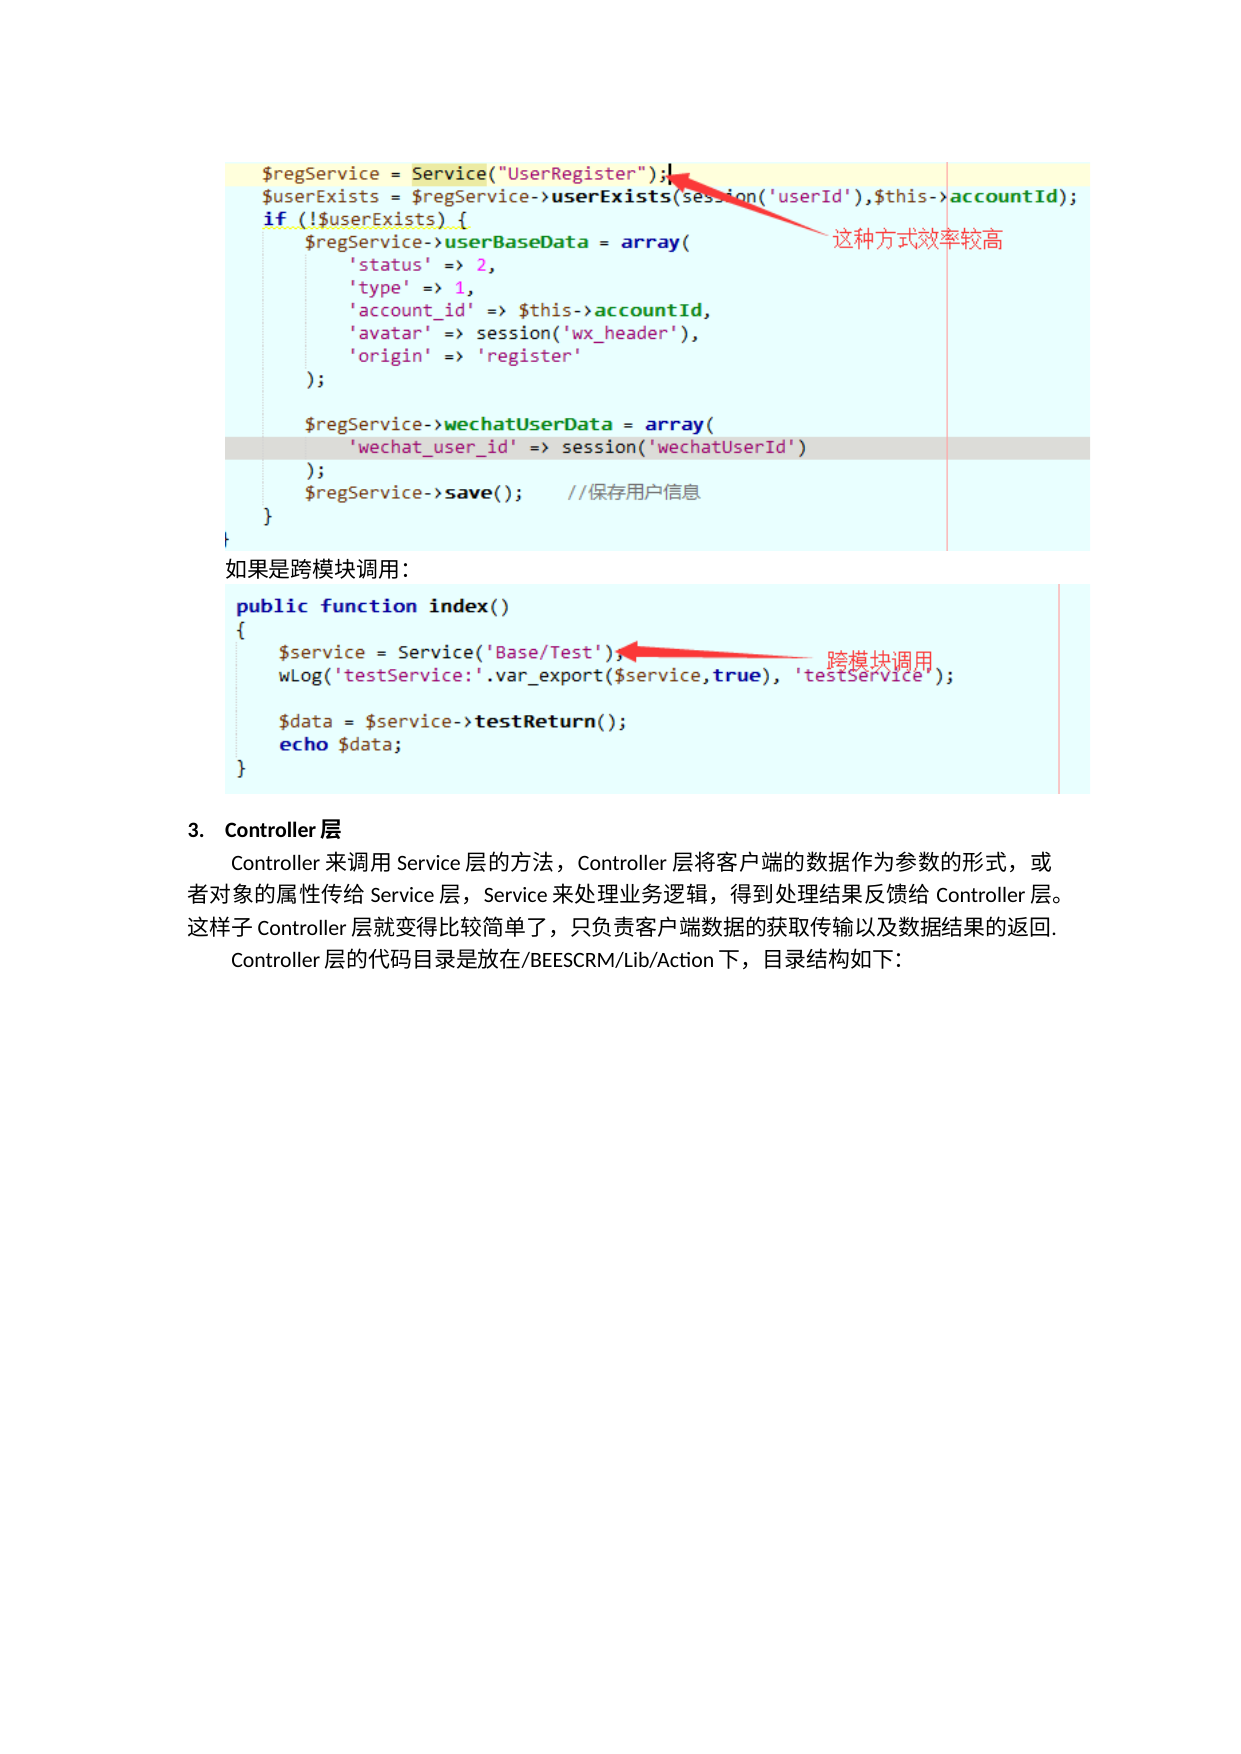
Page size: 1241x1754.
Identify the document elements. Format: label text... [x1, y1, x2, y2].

list Controller层 [187, 812, 1053, 844]
text Controller层的代码目录是放在/BEESCRM/Lib/Action下，目录结构如下： [187, 942, 1053, 974]
picture [225, 162, 1091, 551]
picture [225, 584, 1091, 794]
text Controller来调用Service层的方法，Controller层将客户端的数据作为参数的形式，或者对象的属性传给Service层，Service来处理业务逻辑，得到处理结果反馈给Controller层。这样子Controller层就变得比较简单了，只负责客户端数据的获取传输以及数据结果的返回. [187, 844, 1053, 942]
text 如果是跨模块调用： [187, 552, 1053, 584]
